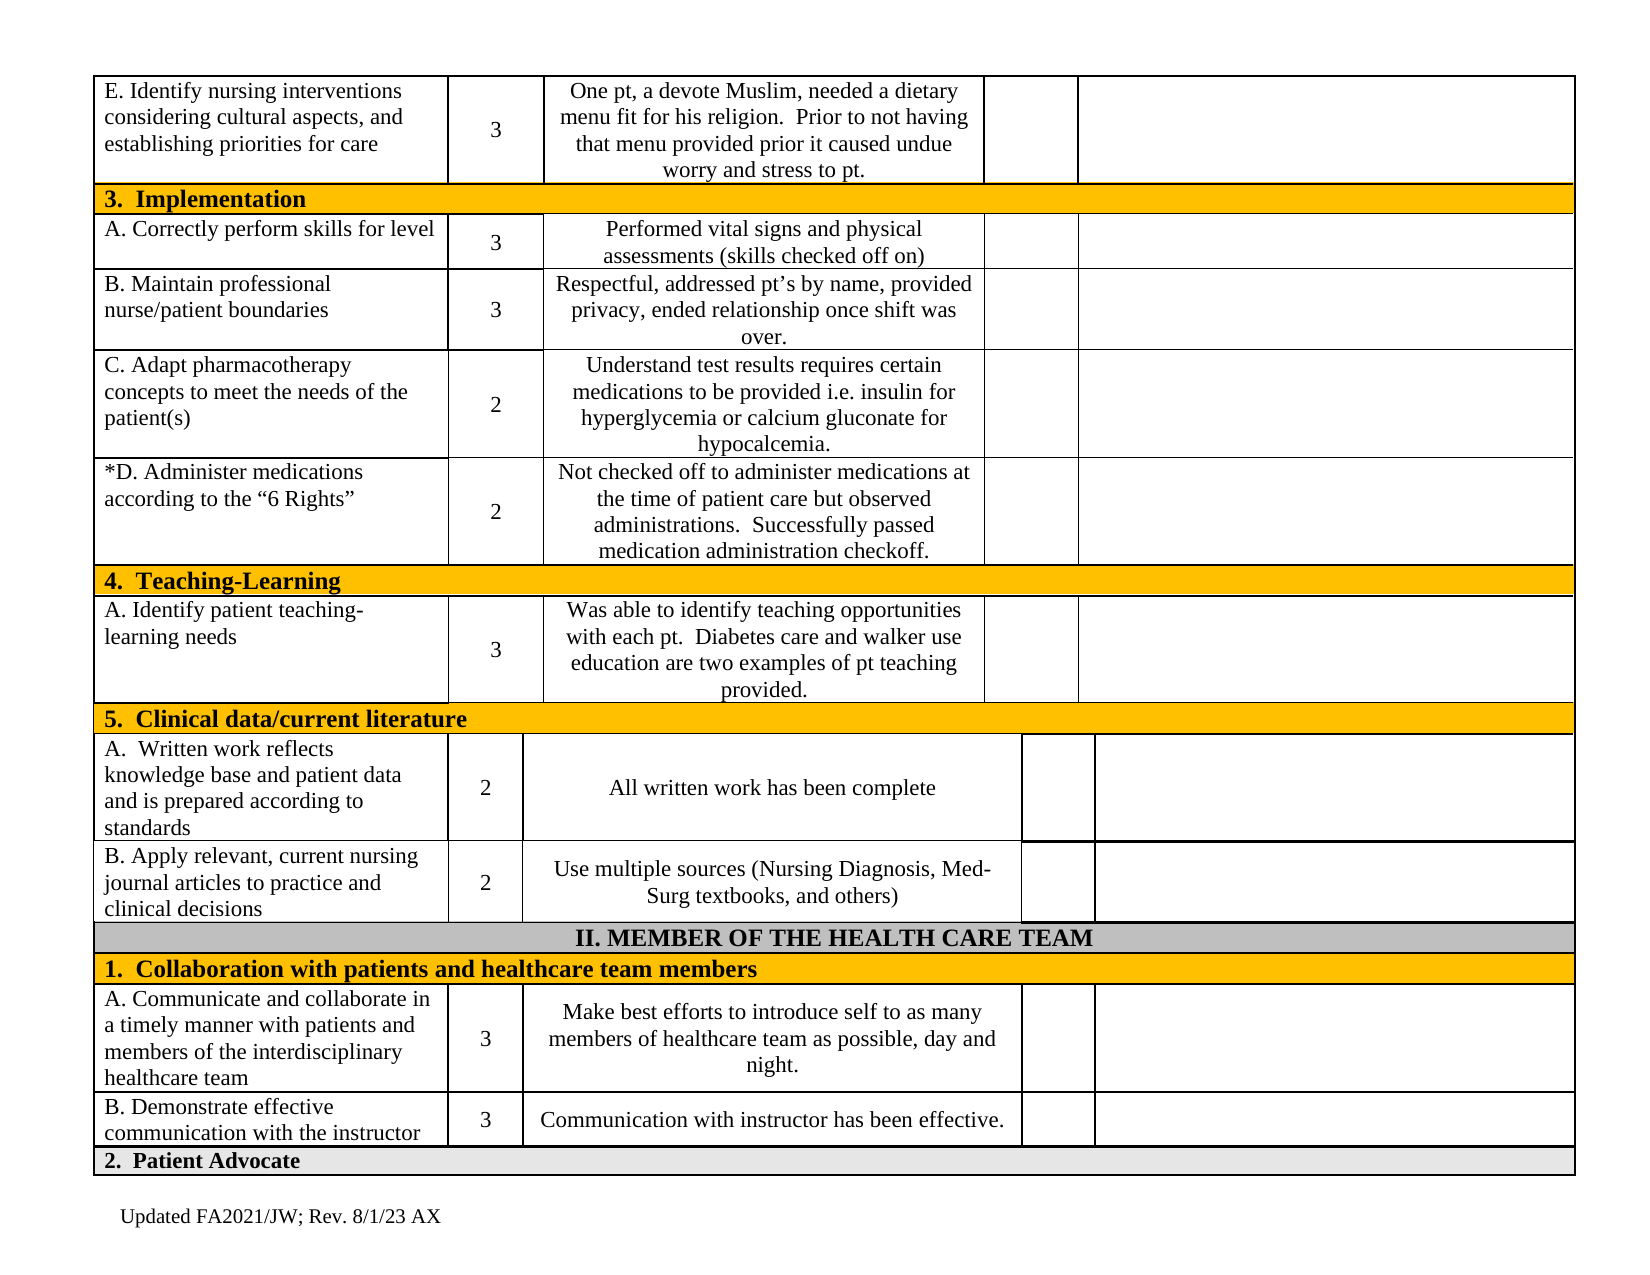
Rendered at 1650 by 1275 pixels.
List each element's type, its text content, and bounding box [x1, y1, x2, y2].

table_cell [985, 77, 1077, 182]
table_cell 3 [449, 270, 543, 349]
table_cell [1022, 843, 1094, 921]
table_cell A. Identify patient teaching-learning needs [95, 597, 448, 702]
table_cell [1096, 843, 1574, 921]
table_cell B. Maintain professional nurse/patient boundaries [95, 270, 447, 349]
table_cell 3 [449, 985, 522, 1091]
table_cell [985, 269, 1078, 349]
table_cell [1096, 1093, 1574, 1145]
table_cell [1079, 457, 1574, 564]
table_cell 3 [449, 597, 543, 702]
table_cell Was able to identify teaching opportunities with each pt. Diabetes care and walker use education are two examples of pt teaching provided. [544, 597, 984, 702]
table_cell 2 [449, 351, 543, 457]
table_cell Not checked off to administer medications at the time of patient care but observed administrations. Successfully passed medication administration checkoff. [544, 458, 984, 564]
table_cell [1079, 595, 1574, 702]
table_cell 5. Clinical data/current literature [94, 702, 1574, 733]
table_cell One pt, a devote Muslim, needed a dietary menu fit for his religion. Prior to not having that menu provided prior it caused undue worry and stress to pt. [545, 77, 983, 182]
table_cell [1023, 735, 1094, 840]
table_cell A. Correctly perform skills for level [95, 215, 447, 268]
table_cell [1096, 733, 1574, 840]
table_cell 3 [449, 215, 543, 268]
table_cell [985, 458, 1078, 564]
table_cell B. Demonstrate effective communication with the instructor [95, 1093, 447, 1145]
table_cell [985, 350, 1078, 457]
table_cell Use multiple sources (Nursing Diagnosis, Med-Surg textbooks, and others) [523, 841, 1021, 921]
table_cell II. MEMBER OF THE HEALTH CARE TEAM [95, 923, 1574, 952]
table_cell [1079, 268, 1574, 349]
table_cell 1. Collaboration with patients and healthcare team members [95, 954, 1574, 983]
table_cell All written work has been complete [524, 734, 1021, 840]
table_cell C. Adapt pharmacotherapy concepts to meet the needs of the patient(s) [95, 351, 448, 457]
table_cell 3 [449, 77, 543, 182]
table_cell 3 [449, 1093, 522, 1145]
table_cell [985, 597, 1078, 702]
table_cell [1079, 349, 1574, 457]
table_cell [1023, 1093, 1094, 1145]
table_cell 4. Teaching-Learning [95, 564, 1574, 594]
table_cell 2 [449, 734, 522, 840]
table_cell *D. Administer medications according to the “6 Rights” [95, 459, 448, 564]
table_cell E. Identify nursing interventions considering cultural aspects, and establishing priorities for care [95, 77, 447, 182]
table_cell 2. Patient Advocate [95, 1148, 1574, 1174]
table_cell Communication with instructor has been effective. [524, 1093, 1021, 1145]
table_cell [1096, 985, 1574, 1091]
table_cell Respectful, addressed pt’s by name, provided privacy, ended relationship once shift was over. [544, 269, 984, 349]
table_cell 2 [449, 841, 522, 921]
table_cell [1079, 77, 1574, 182]
table_cell Performed vital signs and physical assessments (skills checked off on) [544, 214, 984, 268]
table_cell [1023, 985, 1094, 1091]
table_cell [1079, 213, 1574, 268]
table_cell B. Apply relevant, current nursing journal articles to practice and clinical decisions [94, 841, 448, 921]
table_cell Make best efforts to introduce self to as many members of healthcare team as possible, day and night. [524, 985, 1021, 1091]
table_cell A. Written work reflects knowledge base and patient data and is prepared according to standards [95, 734, 447, 840]
table_cell 2 [449, 458, 543, 564]
table_cell 3. Implementation [95, 182, 1574, 213]
table_cell [985, 214, 1078, 268]
table_cell A. Communicate and collaborate in a timely manner with patients and members of the interdisciplinary healthcare team [95, 985, 447, 1091]
table_cell Understand test results requires certain medications to be provided i.e. insulin for hyperglycemia or calcium gluconate for hypocalcemia. [544, 350, 984, 457]
